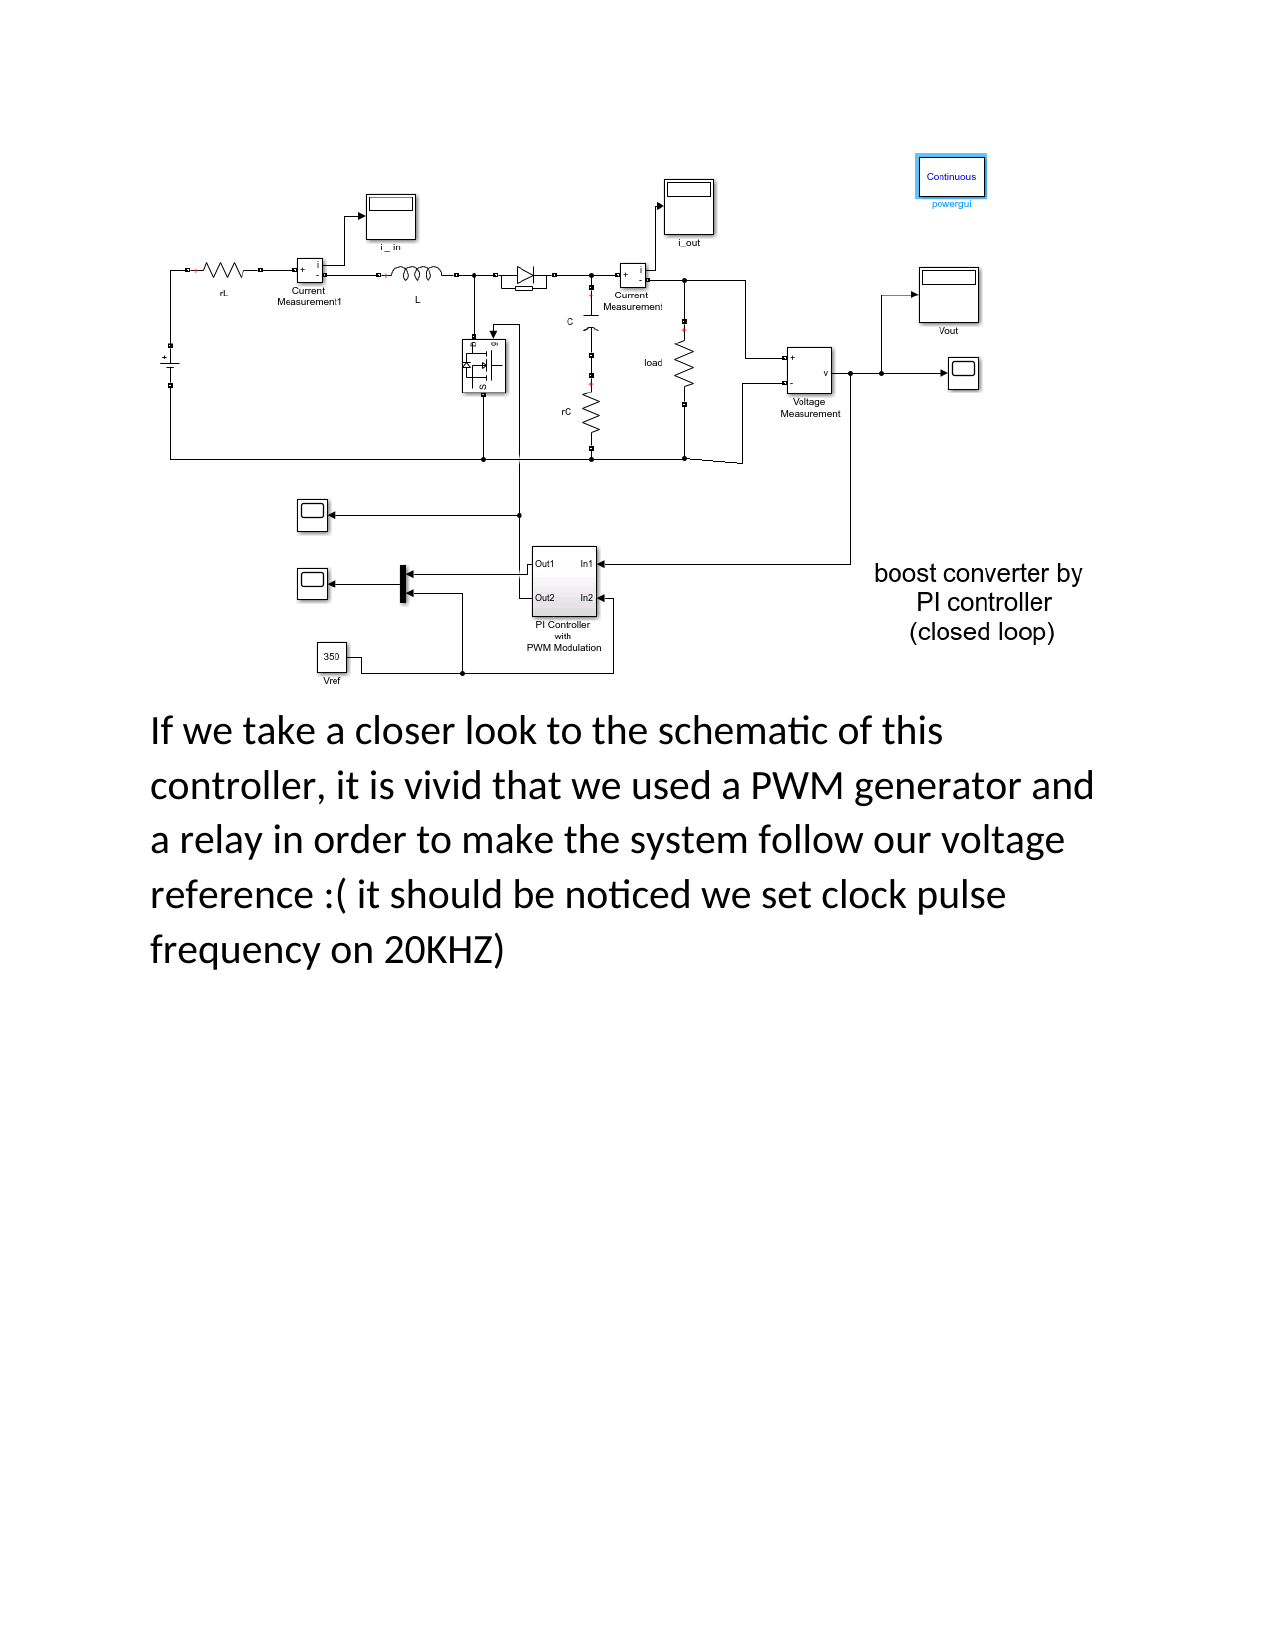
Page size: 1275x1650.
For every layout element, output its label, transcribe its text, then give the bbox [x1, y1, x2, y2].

picture [150, 150, 1125, 685]
text If we take a closer look to the schematic of this controller, it is vivid that we used a PWM generator and a relay in order to make the system follow our voltage reference :( it should be noticed we set clock pulse frequency on 20KHZ) [150, 704, 1125, 974]
